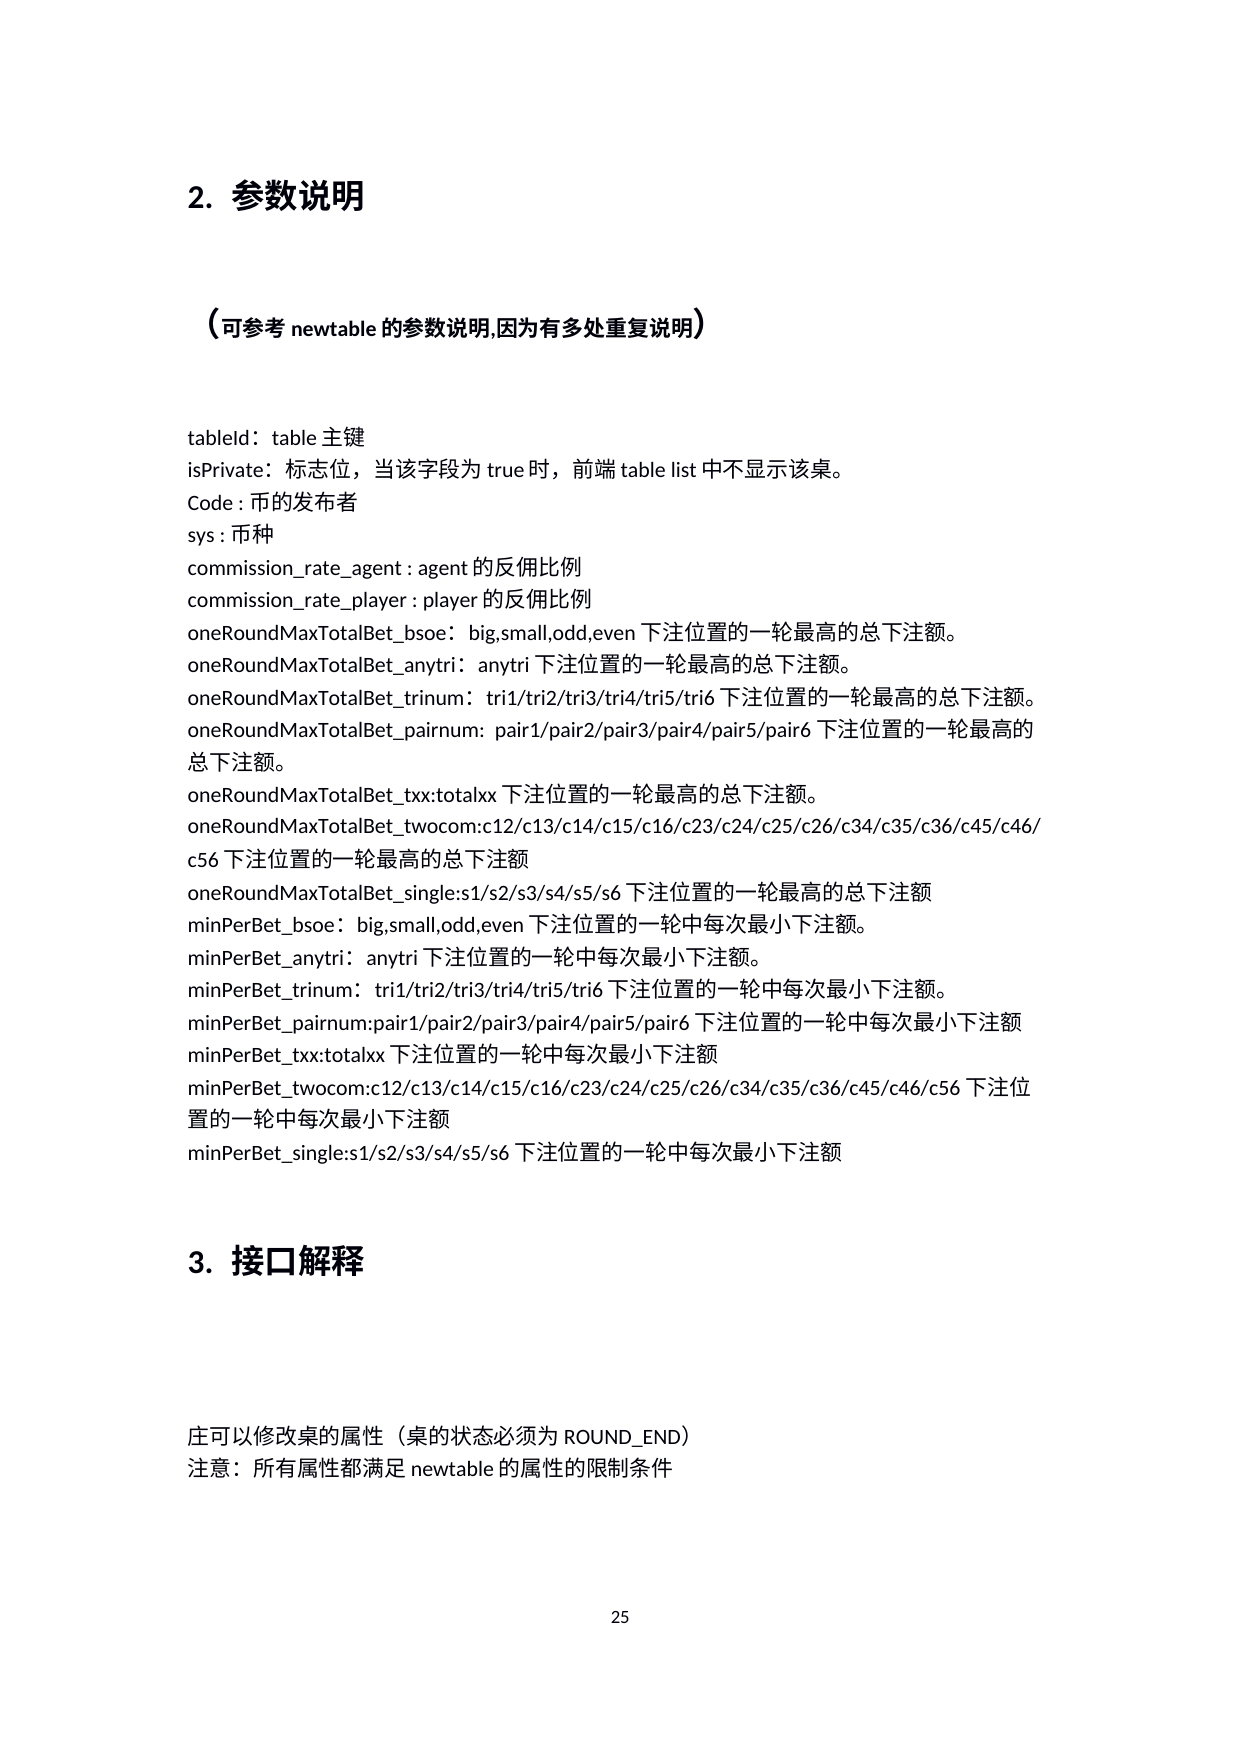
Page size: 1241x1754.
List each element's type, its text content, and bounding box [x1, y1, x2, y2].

subtitle 参数说明 [187, 162, 1053, 227]
text minPerBet_trinum：tri1/tri2/tri3/tri4/tri5/tri6下注位置的一轮中每次最小下注额。 [187, 972, 1053, 1004]
text minPerBet_anytri：anytri下注位置的一轮中每次最小下注额。 [187, 939, 1053, 972]
text oneRoundMaxTotalBet_pairnum: pair1/pair2/pair3/pair4/pair5/pair6下注位置的一轮最高的总下注额。 [187, 712, 1053, 777]
text commission_rate_player : player的反佣比例 [187, 582, 1053, 614]
text isPrivate：标志位，当该字段为true时，前端table list中不显示该桌。 [187, 452, 1053, 484]
text sys : 币种 [187, 517, 1053, 549]
subtitle 接口解释 [187, 1226, 1053, 1291]
text minPerBet_txx:totalxx下注位置的一轮中每次最小下注额 [187, 1037, 1053, 1069]
text oneRoundMaxTotalBet_twocom:c12/c13/c14/c15/c16/c23/c24/c25/c26/c34/c35/c36/c45/c46/c56下注位置的一轮最高的总下注额 [187, 809, 1053, 874]
text oneRoundMaxTotalBet_single:s1/s2/s3/s4/s5/s6下注位置的一轮最高的总下注额 [187, 874, 1053, 907]
text Code : 币的发布者 [187, 484, 1053, 517]
text oneRoundMaxTotalBet_trinum：tri1/tri2/tri3/tri4/tri5/tri6下注位置的一轮最高的总下注额。 [187, 679, 1053, 712]
text minPerBet_pairnum:pair1/pair2/pair3/pair4/pair5/pair6下注位置的一轮中每次最小下注额 [187, 1004, 1053, 1037]
text 庄可以修改桌的属性（桌的状态必须为ROUND_END） [187, 1418, 1053, 1451]
text tableId：table主键 [187, 419, 1053, 452]
text minPerBet_bsoe：big,small,odd,even下注位置的一轮中每次最小下注额。 [187, 907, 1053, 939]
text minPerBet_twocom:c12/c13/c14/c15/c16/c23/c24/c25/c26/c34/c35/c36/c45/c46/c56下注位置的一轮中每次最小下注额 [187, 1069, 1053, 1134]
text 注意：所有属性都满足newtable的属性的限制条件 [187, 1451, 1053, 1483]
text oneRoundMaxTotalBet_txx:totalxx下注位置的一轮最高的总下注额。 [187, 777, 1053, 809]
text （可参考newtable的参数说明,因为有多处重复说明） [187, 289, 1053, 354]
text commission_rate_agent : agent的反佣比例 [187, 549, 1053, 582]
text oneRoundMaxTotalBet_anytri：anytri下注位置的一轮最高的总下注额。 [187, 647, 1053, 679]
text oneRoundMaxTotalBet_bsoe：big,small,odd,even下注位置的一轮最高的总下注额。 [187, 614, 1053, 647]
text minPerBet_single:s1/s2/s3/s4/s5/s6下注位置的一轮中每次最小下注额 [187, 1134, 1053, 1167]
